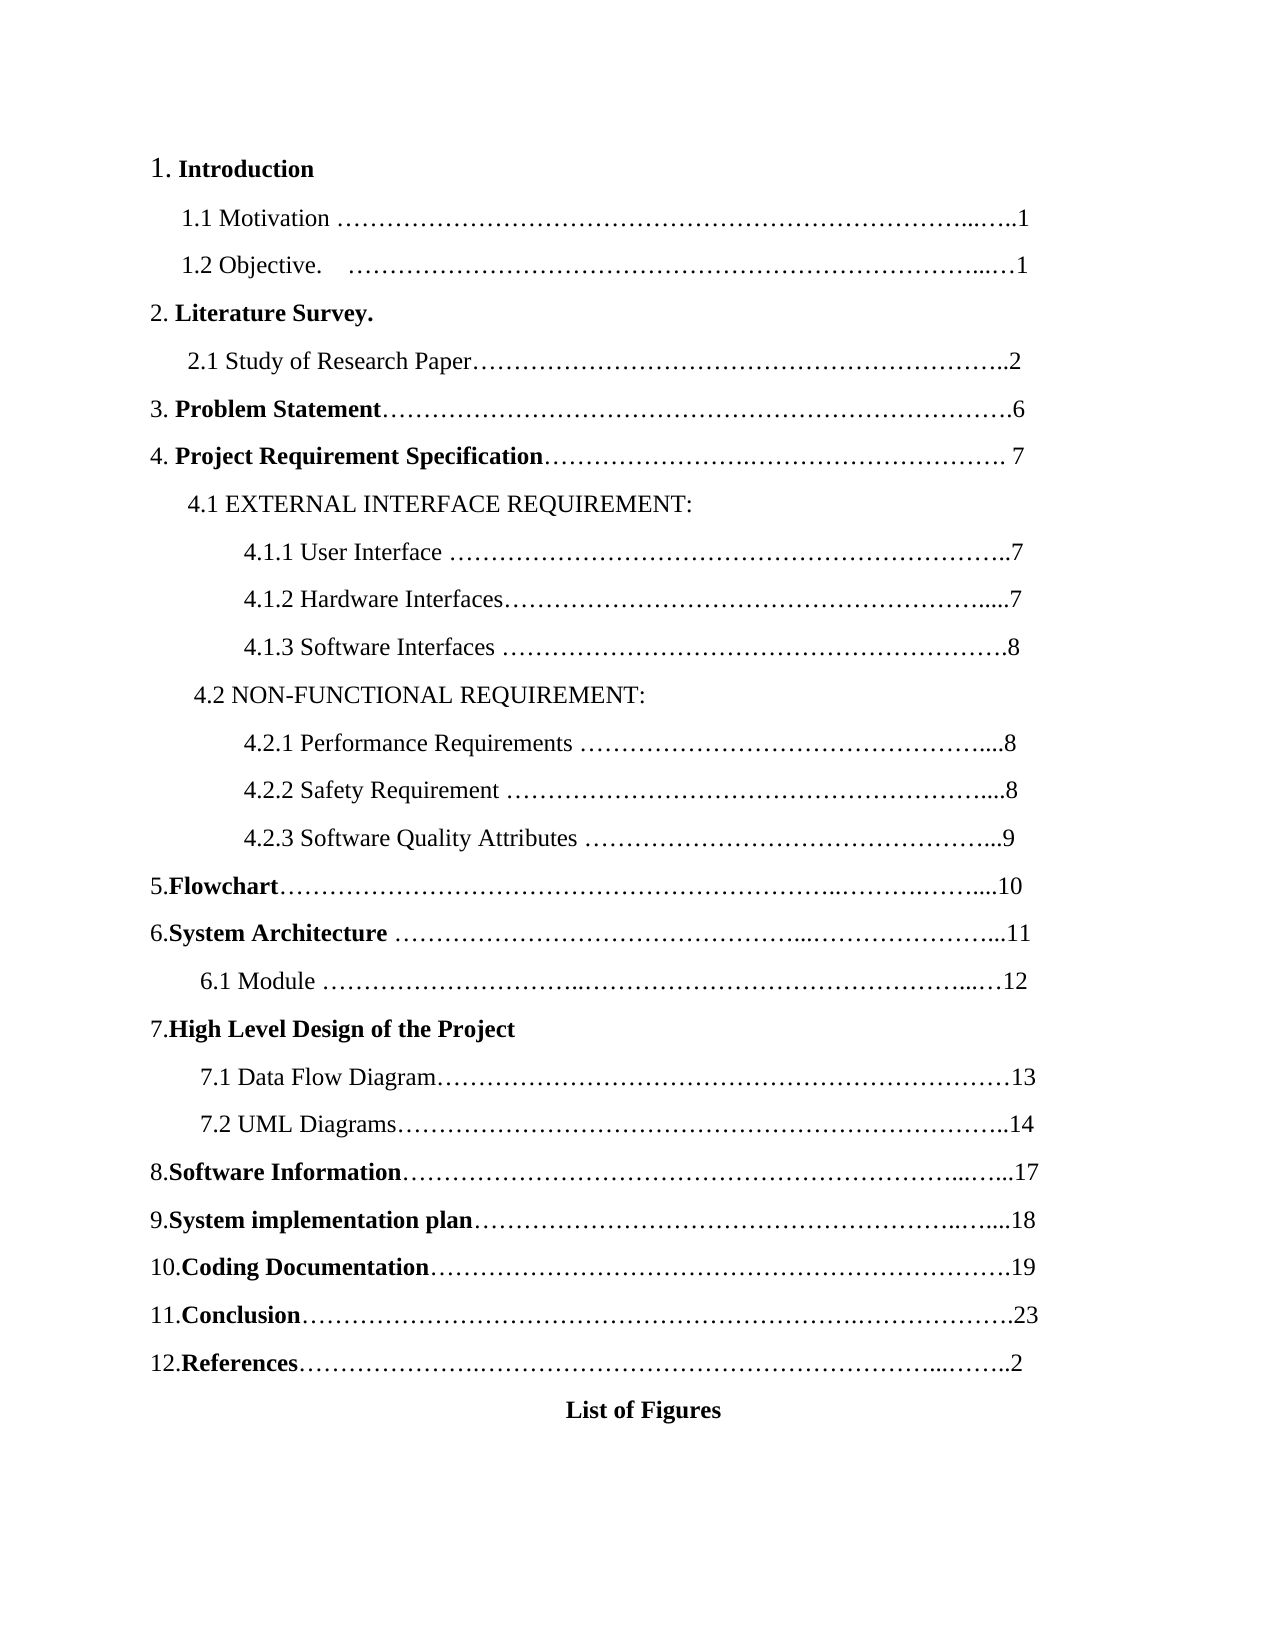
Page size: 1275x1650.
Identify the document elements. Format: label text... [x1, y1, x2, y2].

text 4.1.3 Software Interfaces …………………………………………………….8 [150, 632, 1125, 661]
text 4.1 EXTERNAL INTERFACE REQUIREMENT: [150, 489, 1125, 518]
text 2. Literature Survey. [150, 298, 1125, 327]
text 8.Software Information…………………………………………………………...…...17 [150, 1157, 1125, 1186]
text 1. Introduction [150, 150, 1125, 183]
text 9.System implementation plan…………………………………………………..…....18 [150, 1205, 1125, 1233]
text 4.2 NON-FUNCTIONAL REQUIREMENT: [150, 680, 1125, 709]
text 4.2.3 Software Quality Attributes …………………………………………...9 [150, 823, 1125, 852]
text 6.System Architecture …………………………………………...…………………...11 [150, 918, 1125, 947]
text 6.1 Module …………………………..………………………………………...…12 [150, 966, 1125, 995]
text 2.1 Study of Research Paper………………………………………………………..2 [150, 346, 1125, 375]
text 1.1 Motivation …………………………………………………………………...…..1 [150, 203, 1125, 232]
text 7.High Level Design of the Project [150, 1014, 1125, 1043]
text 1.2 Objective. …………………………………………………………………...…1 [150, 251, 1125, 279]
text 4.2.2 Safety Requirement …………………………………………………....8 [150, 775, 1125, 804]
text 4.1.1 User Interface …………………………………………………………..7 [150, 537, 1125, 566]
text List of Figures [150, 1396, 1125, 1424]
text 3. Problem Statement………………………………………………………………….6 [150, 394, 1125, 422]
text 4.2.1 Performance Requirements …………………………………………....8 [150, 728, 1125, 756]
text 5.Flowchart…………………………………………………………..……….……....10 [150, 871, 1125, 899]
text 4. Project Requirement Specification…………………….…………………………. 7 [150, 441, 1125, 470]
text 7.2 UML Diagrams………………………………………………………………..14 [150, 1109, 1125, 1138]
text 4.1.2 Hardware Interfaces………………………………………………….....7 [150, 584, 1125, 613]
text 11.Conclusion………………………………………………………….……………….23 [150, 1300, 1125, 1329]
text 7.1 Data Flow Diagram……………………………………………………………13 [150, 1062, 1125, 1090]
text 12.References………………….………………………………………………...……..2 [150, 1348, 1125, 1377]
text 10.Coding Documentation…………………………………………………………….19 [150, 1252, 1125, 1281]
